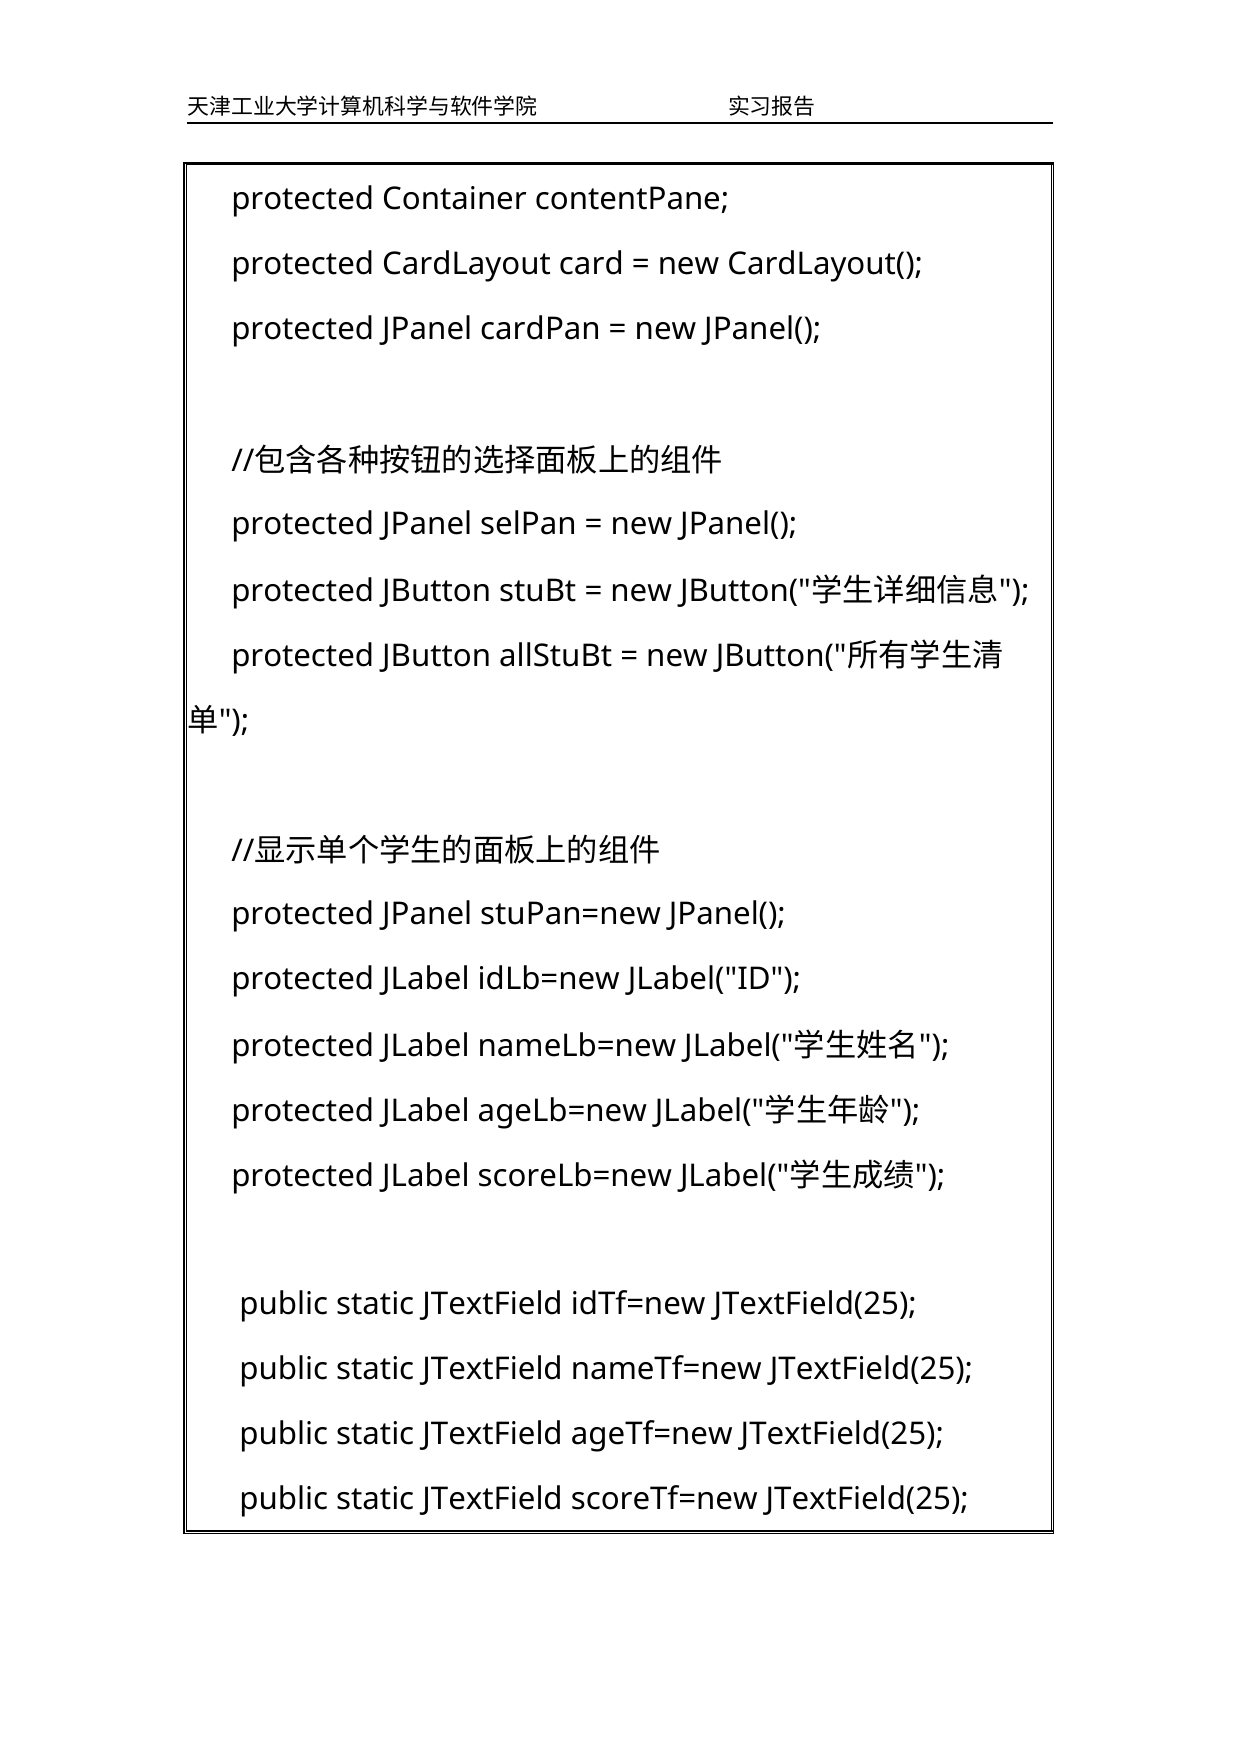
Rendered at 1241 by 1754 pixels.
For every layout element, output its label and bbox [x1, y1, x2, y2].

table_cell [187, 165, 1051, 1530]
